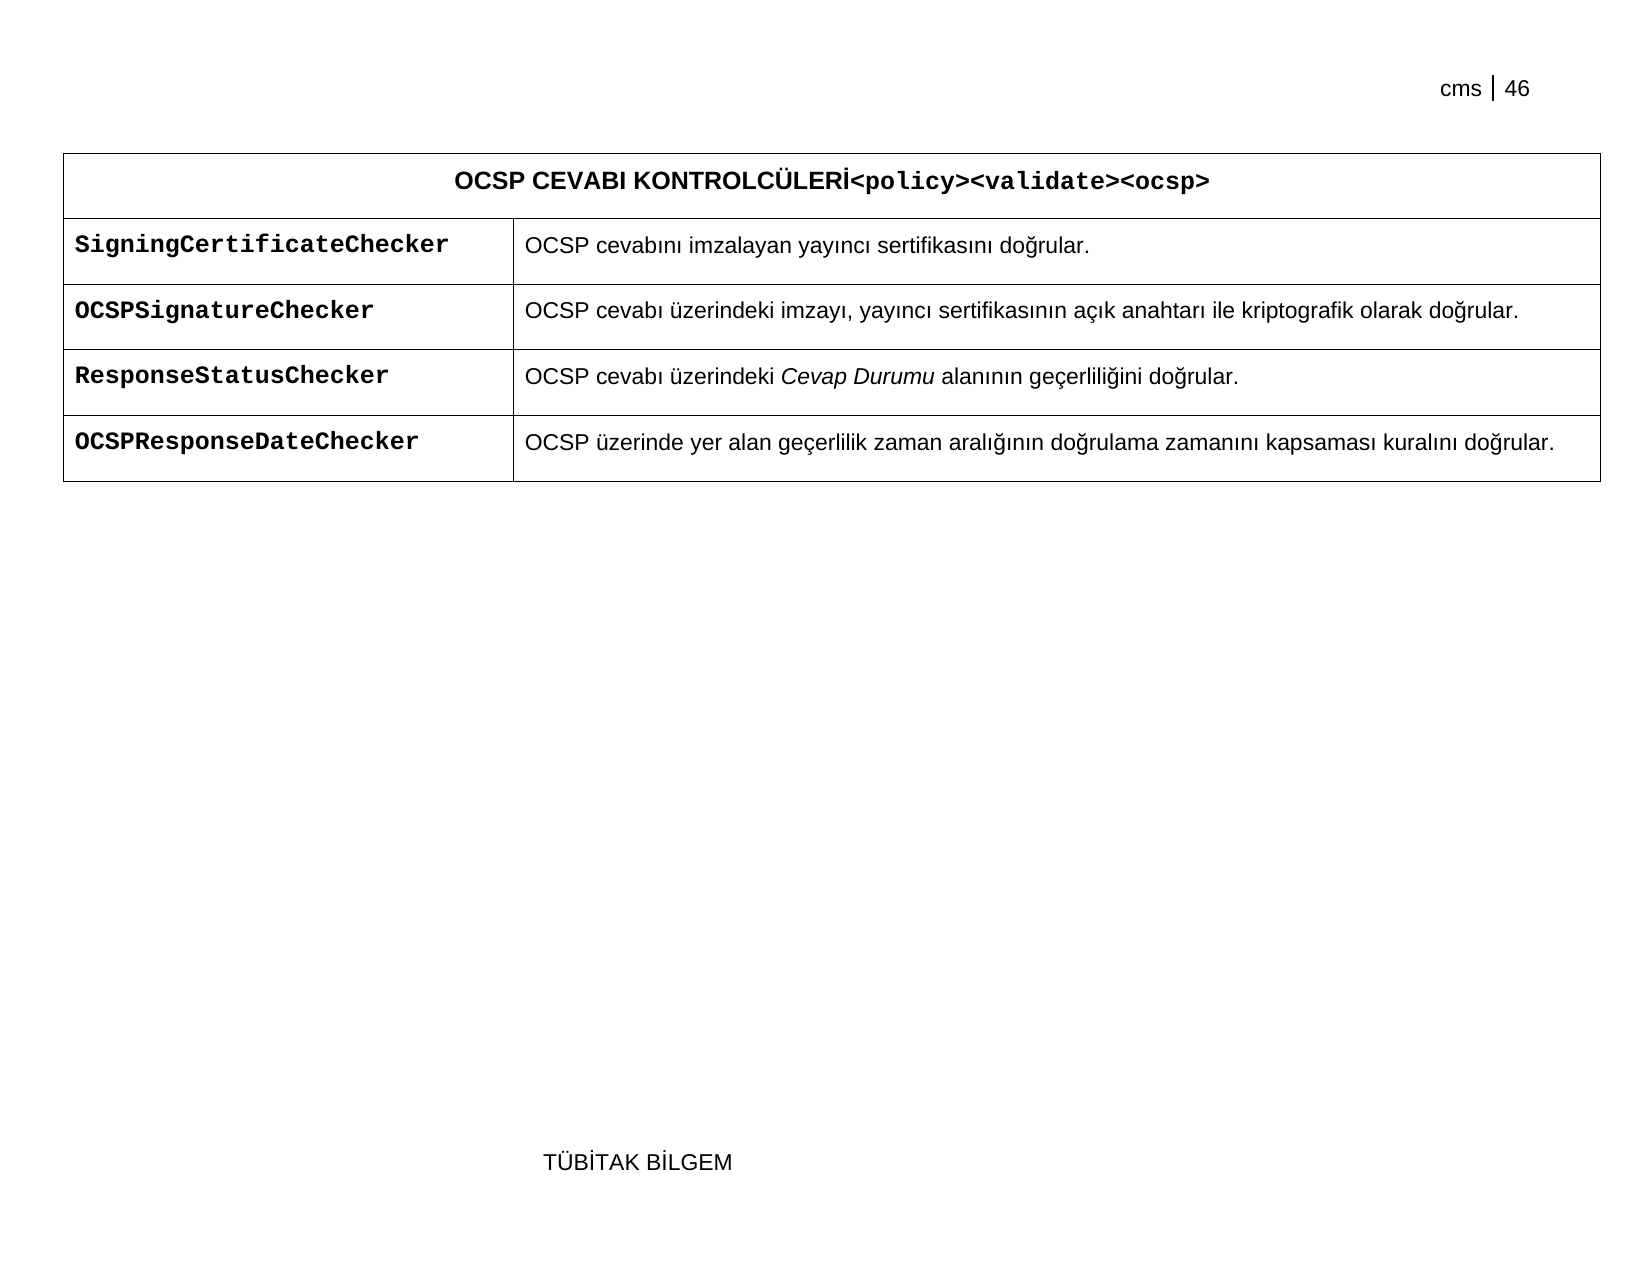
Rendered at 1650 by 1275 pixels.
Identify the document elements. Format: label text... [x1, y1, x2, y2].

table_cell OCSPSignatureChecker [64, 285, 513, 349]
table_cell OCSP cevabı üzerindeki imzayı, yayıncı sertifikasının açık anahtarı ile kriptografik olarak doğrular. [514, 285, 1600, 349]
table_cell SigningCertificateChecker [64, 219, 513, 284]
table_cell OCSP cevabı üzerindeki Cevap Durumu alanının geçerliliğini doğrular. [514, 350, 1600, 415]
table_cell OCSP cevabını imzalayan yayıncı sertifikasını doğrular. [514, 219, 1600, 284]
table_header OCSP CEVABI KONTROLCÜLERİ<policy><validate><ocsp> [64, 154, 1600, 218]
table_cell OCSP üzerinde yer alan geçerlilik zaman aralığının doğrulama zamanını kapsaması kuralını doğrular. [514, 416, 1600, 481]
table_cell OCSPResponseDateChecker [64, 416, 513, 481]
table_cell ResponseStatusChecker [64, 350, 513, 415]
